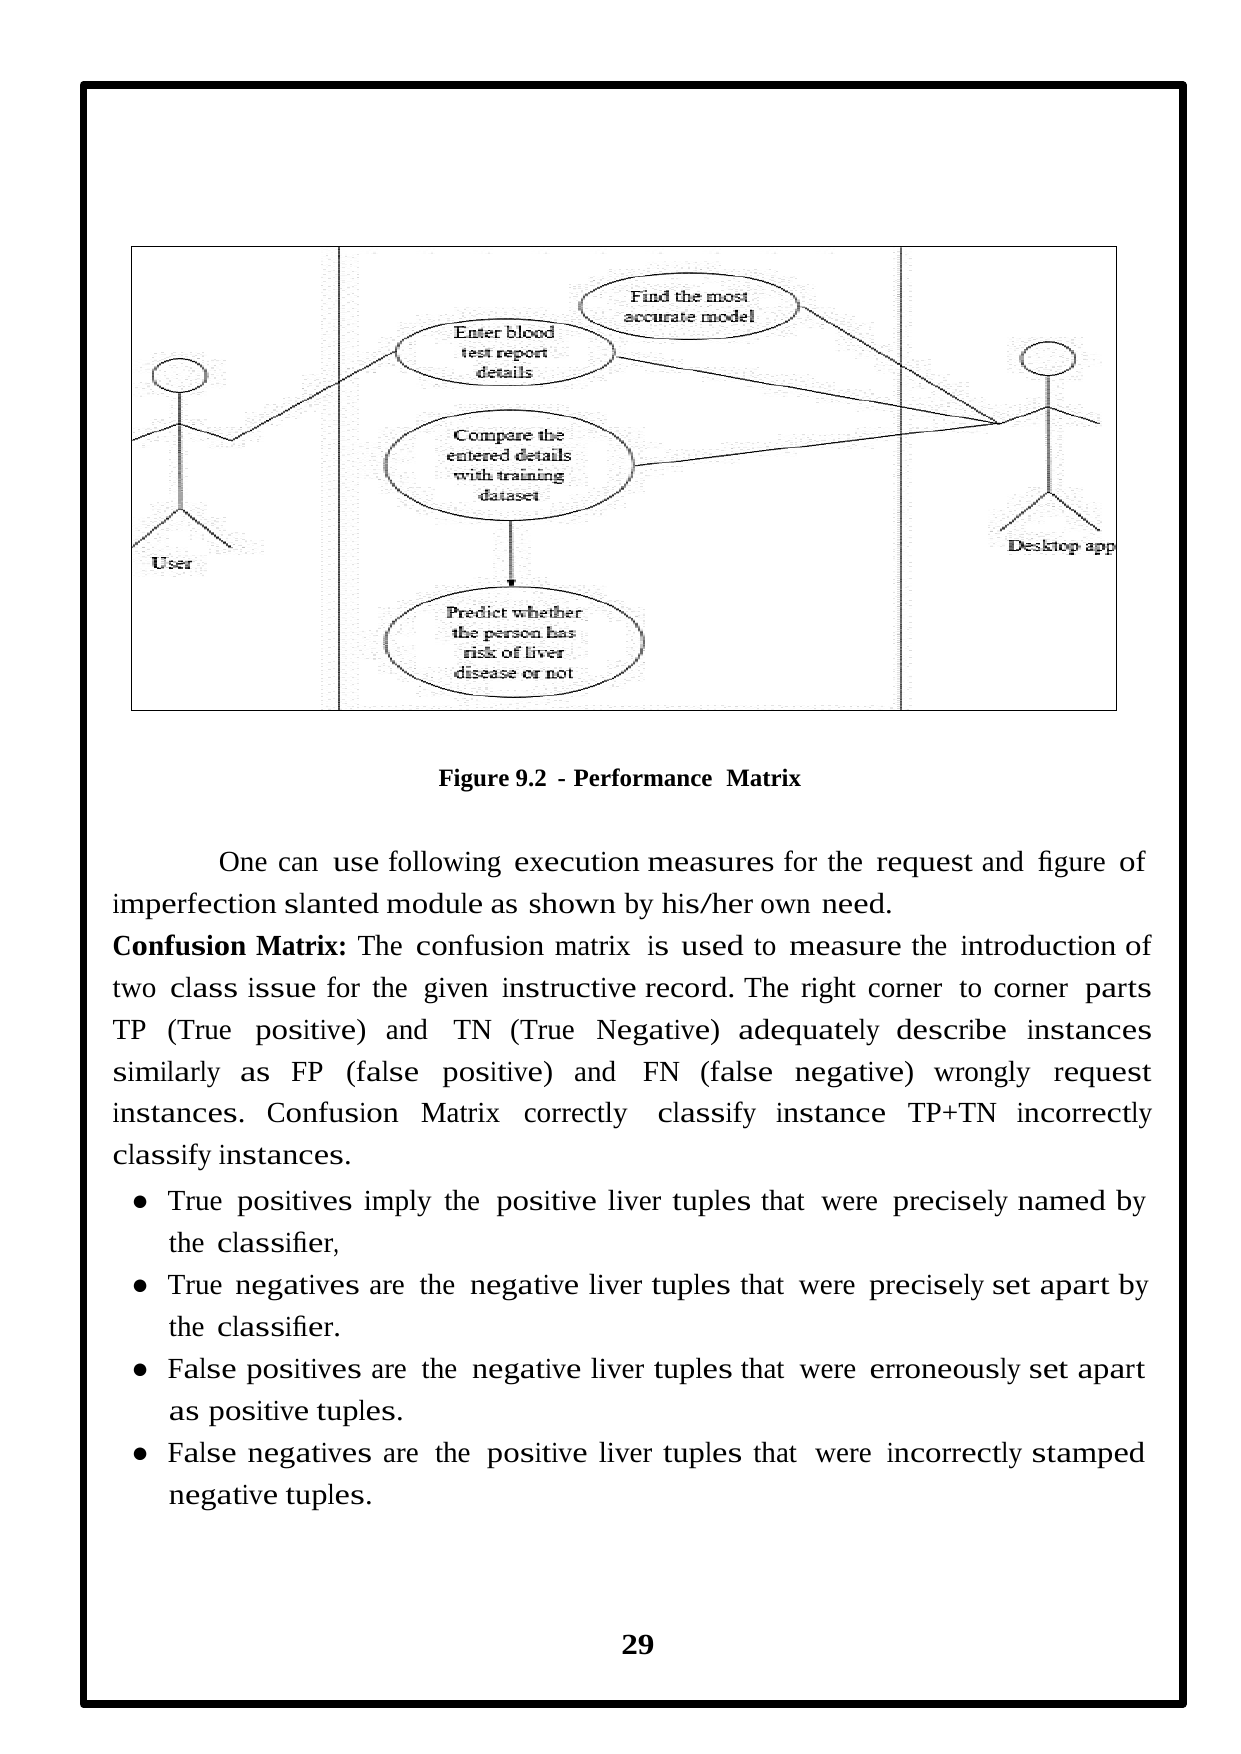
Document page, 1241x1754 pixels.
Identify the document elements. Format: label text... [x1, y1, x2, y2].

text ● False negatives are the positive liver tuples that were incorrectly stamped negative tuples. [131, 1435, 1152, 1510]
text ● True positives imply the positive liver tuples that were precisely named by the classiﬁer, [131, 1183, 1151, 1258]
text One can use following execution measures for the request and ﬁgure of imperfection slanted module as shown by his/her own need. [112, 844, 1152, 919]
text ● False positives are the negative liver tuples that were erroneously set apart as positive tuples. [131, 1351, 1151, 1426]
text ● True negatives are the negative liver tuples that were precisely set apart by the classiﬁer. [131, 1267, 1151, 1342]
text 29 [616, 1627, 659, 1660]
text Confusion Matrix: The confusion matrix is used to measure the introduction of two class issue for the given instructive record. The right corner to corner parts TP (True positive) and TN (True Negative) adequately describe instances similarly as FP (false positive) and FN (false negative) wrongly request instances. Confusion Matrix correctly classify instance TP+TN incorrectly classify instances. [112, 928, 1152, 1171]
picture [132, 247, 1116, 710]
text Figure 9.2 - Performance Matrix [438, 765, 1159, 792]
